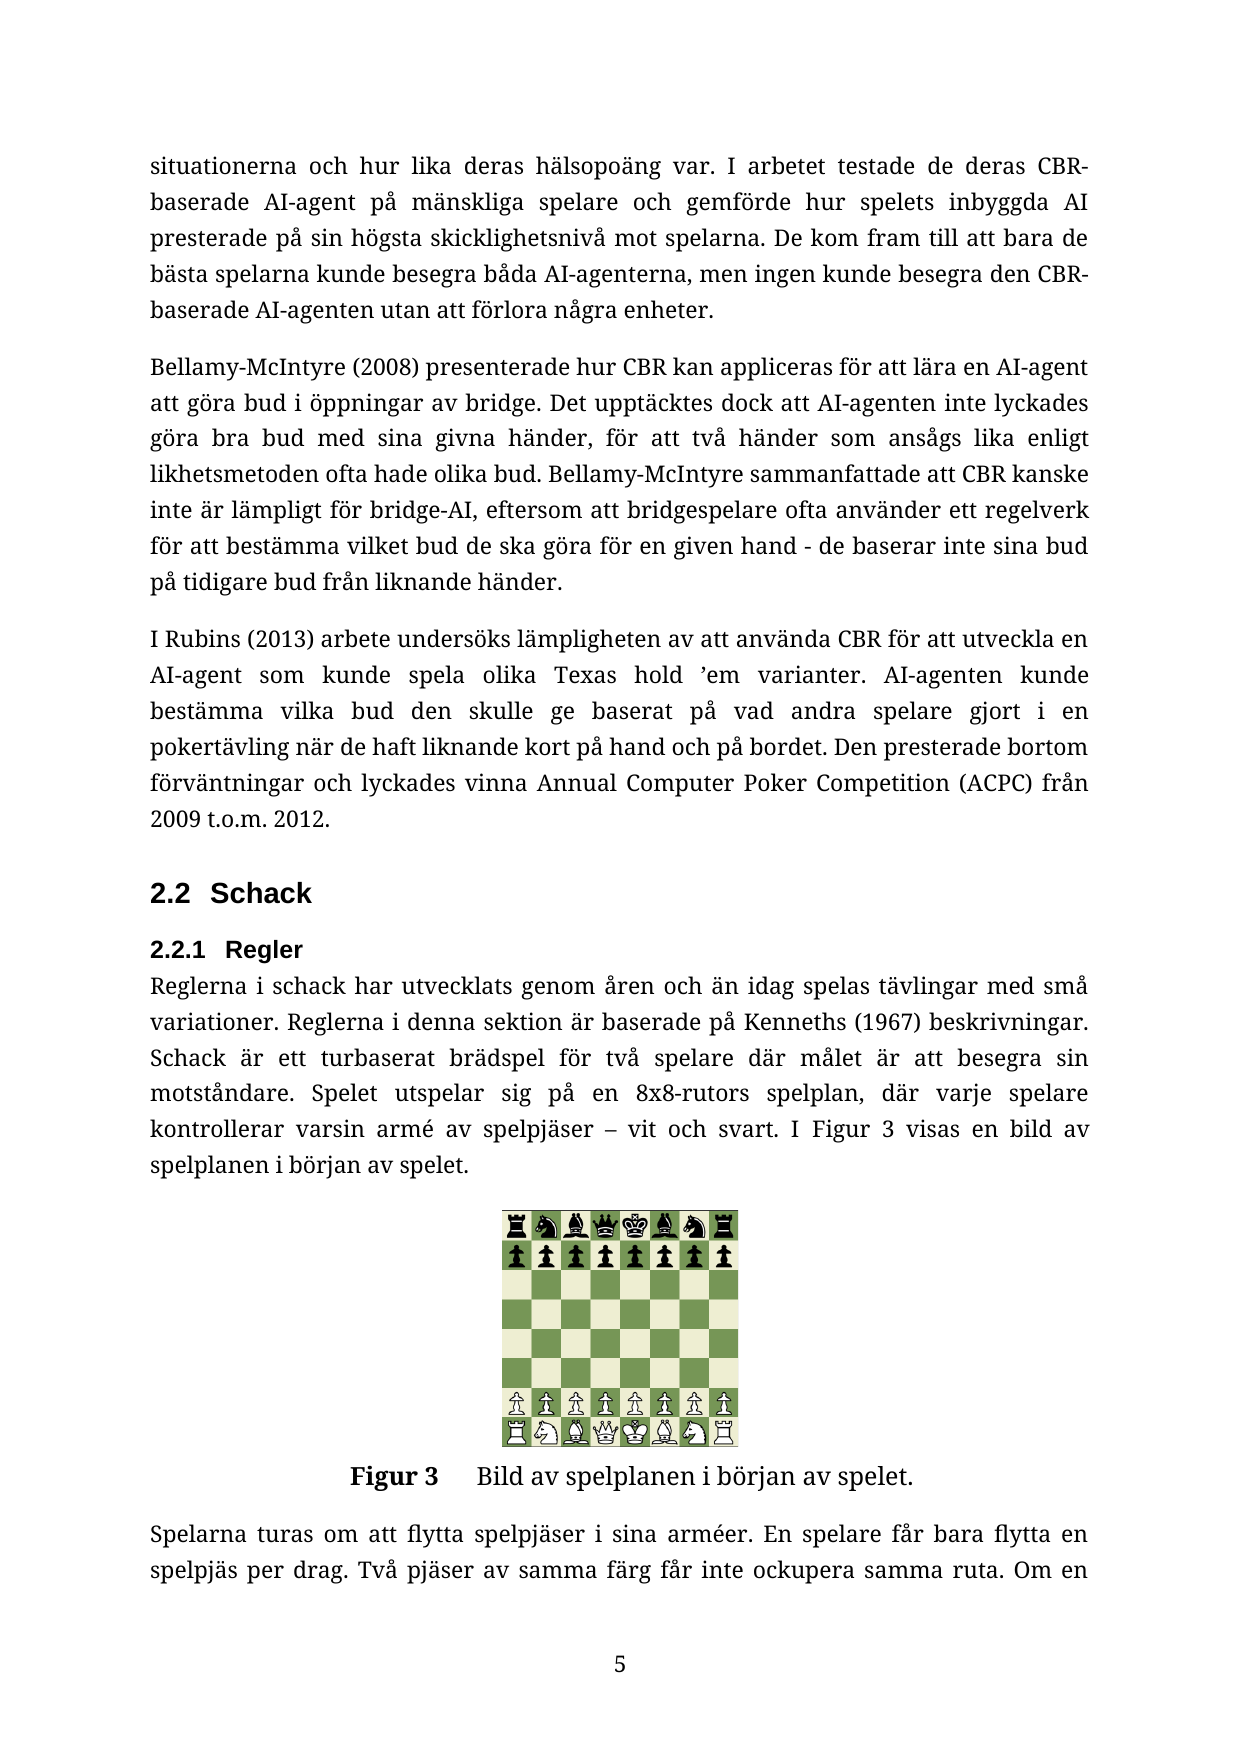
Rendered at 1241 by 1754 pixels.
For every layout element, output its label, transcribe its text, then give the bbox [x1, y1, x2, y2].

subtitle Schack [150, 876, 1090, 909]
text I Rubins (2013) arbete undersöks lämpligheten av att använda CBR för att utveckla en AI-agent som kunde spela olika Texas hold ’em varianter. AI-agenten kunde bestämma vilka bud den skulle ge baserat på vad andra spelare gjort i en pokertävling när de haft liknande kort på hand och på bordet. Den presterade bortom förväntningar och lyckades vinna Annual Computer Poker Competition (ACPC) från 2009 t.o.m. 2012. [150, 623, 1090, 834]
text Bild av spelplanen i början av spelet. [150, 1459, 1090, 1493]
text Reglerna i schack har utvecklats genom åren och än idag spelas tävlingar med små variationer. Reglerna i denna sektion är baserade på Kenneths (1967) beskrivningar. Schack är ett turbaserat brädspel för två spelare där målet är att besegra sin motståndare. Spelet utspelar sig på en 8x8-rutors spelplan, där varje spelare kontrollerar varsin armé av spelpjäser – vit och svart. I Figur 3 visas en bild av spelplanen i början av spelet. [150, 969, 1090, 1181]
subtitle Regler [150, 934, 1090, 963]
text Bellamy-McIntyre (2008) presenterade hur CBR kan appliceras för att lära en AI-agent att göra bud i öppningar av bridge. Det upptäcktes dock att AI-agenten inte lyckades göra bra bud med sina givna händer, för att två händer som ansågs lika enligt likhetsmetoden ofta hade olika bud. Bellamy-McIntyre sammanfattade att CBR kanske inte är lämpligt för bridge-AI, eftersom att bridgespelare ofta använder ett regelverk för att bestämma vilket bud de ska göra för en given hand - de baserar inte sina bud på tidigare bud från liknande händer. [150, 351, 1090, 597]
picture [502, 1210, 739, 1447]
